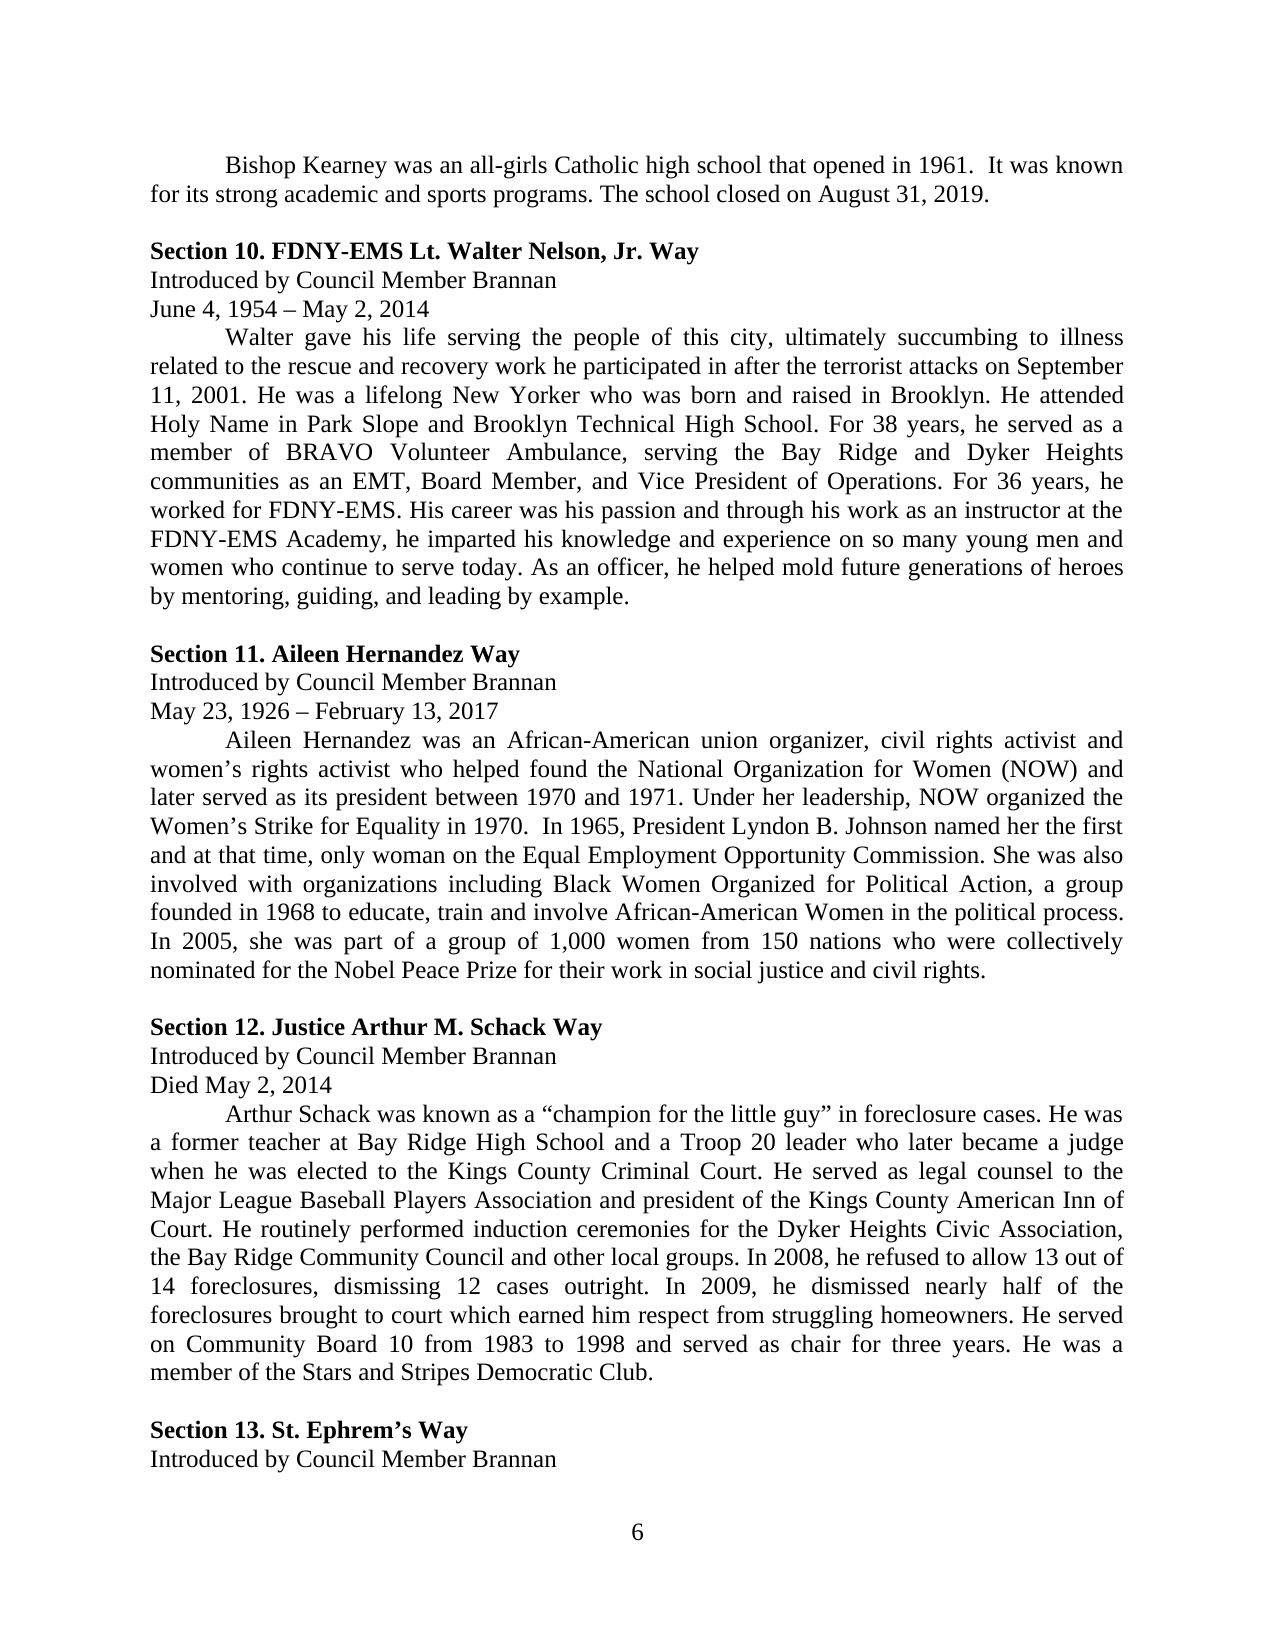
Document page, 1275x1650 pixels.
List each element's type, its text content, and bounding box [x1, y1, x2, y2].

text Died May 2, 2014 [150, 1070, 1125, 1099]
text Introduced by Council Member Brannan [150, 1444, 1125, 1472]
text Bishop Kearney was an all-girls Catholic high school that opened in 1961. It was known for its strong academic and sports programs. The school closed on August 31, 2019. [150, 150, 1125, 207]
text Section 11. Aileen Hernandez Way [150, 639, 1125, 667]
text June 4, 1954 – May 2, 2014 [150, 294, 1125, 322]
text Section 12. Justice Arthur M. Schack Way [150, 1012, 1125, 1041]
text May 23, 1926 – February 13, 2017 [150, 696, 1125, 725]
text Introduced by Council Member Brannan [150, 667, 1125, 696]
text Section 13. St. Ephrem’s Way [150, 1415, 1125, 1444]
text Section 10. FDNY-EMS Lt. Walter Nelson, Jr. Way [150, 236, 1125, 265]
text Walter gave his life serving the people of this city, ultimately succumbing to illness related to the rescue and recovery work he participated in after the terrorist attacks on September 11, 2001. He was a lifelong New Yorker who was born and raised in Brooklyn. He attended Holy Name in Park Slope and Brooklyn Technical High School. For 38 years, he served as a member of BRAVO Volunteer Ambulance, serving the Bay Ridge and Dyker Heights communities as an EMT, Board Member, and Vice President of Operations. For 36 years, he worked for FDNY-EMS. His career was his passion and through his work as an instructor at the FDNY-EMS Academy, he imparted his knowledge and experience on so many young men and women who continue to serve today. As an officer, he helped mold future generations of heroes by mentoring, guiding, and leading by example. [150, 322, 1125, 610]
text Introduced by Council Member Brannan [150, 265, 1125, 294]
text Introduced by Council Member Brannan [150, 1041, 1125, 1070]
text Aileen Hernandez was an African-American union organizer, civil rights activist and women’s rights activist who helped found the National Organization for Women (NOW) and later served as its president between 1970 and 1971. Under her leadership, NOW organized the Women’s Strike for Equality in 1970. In 1965, President Lyndon B. Johnson named her the first and at that time, only woman on the Equal Employment Opportunity Commission. She was also involved with organizations including Black Women Organized for Political Action, a group founded in 1968 to educate, train and involve African-American Women in the political process. In 2005, she was part of a group of 1,000 women from 150 nations who were collectively nominated for the Nobel Peace Prize for their work in social justice and civil rights. [150, 725, 1125, 984]
text Arthur Schack was known as a “champion for the little guy” in foreclosure cases. He was a former teacher at Bay Ridge High School and a Troop 20 leader who later became a judge when he was elected to the Kings County Criminal Court. He served as legal counsel to the Major League Baseball Players Association and president of the Kings County American Inn of Court. He routinely performed induction ceremonies for the Dyker Heights Civic Association, the Bay Ridge Community Council and other local groups. In 2008, he refused to allow 13 out of 14 foreclosures, dismissing 12 cases outright. In 2009, he dismissed nearly half of the foreclosures brought to court which earned him respect from struggling homeowners. He served on Community Board 10 from 1983 to 1998 and served as chair for three years. He was a member of the Stars and Stripes Democratic Club. [150, 1099, 1125, 1386]
